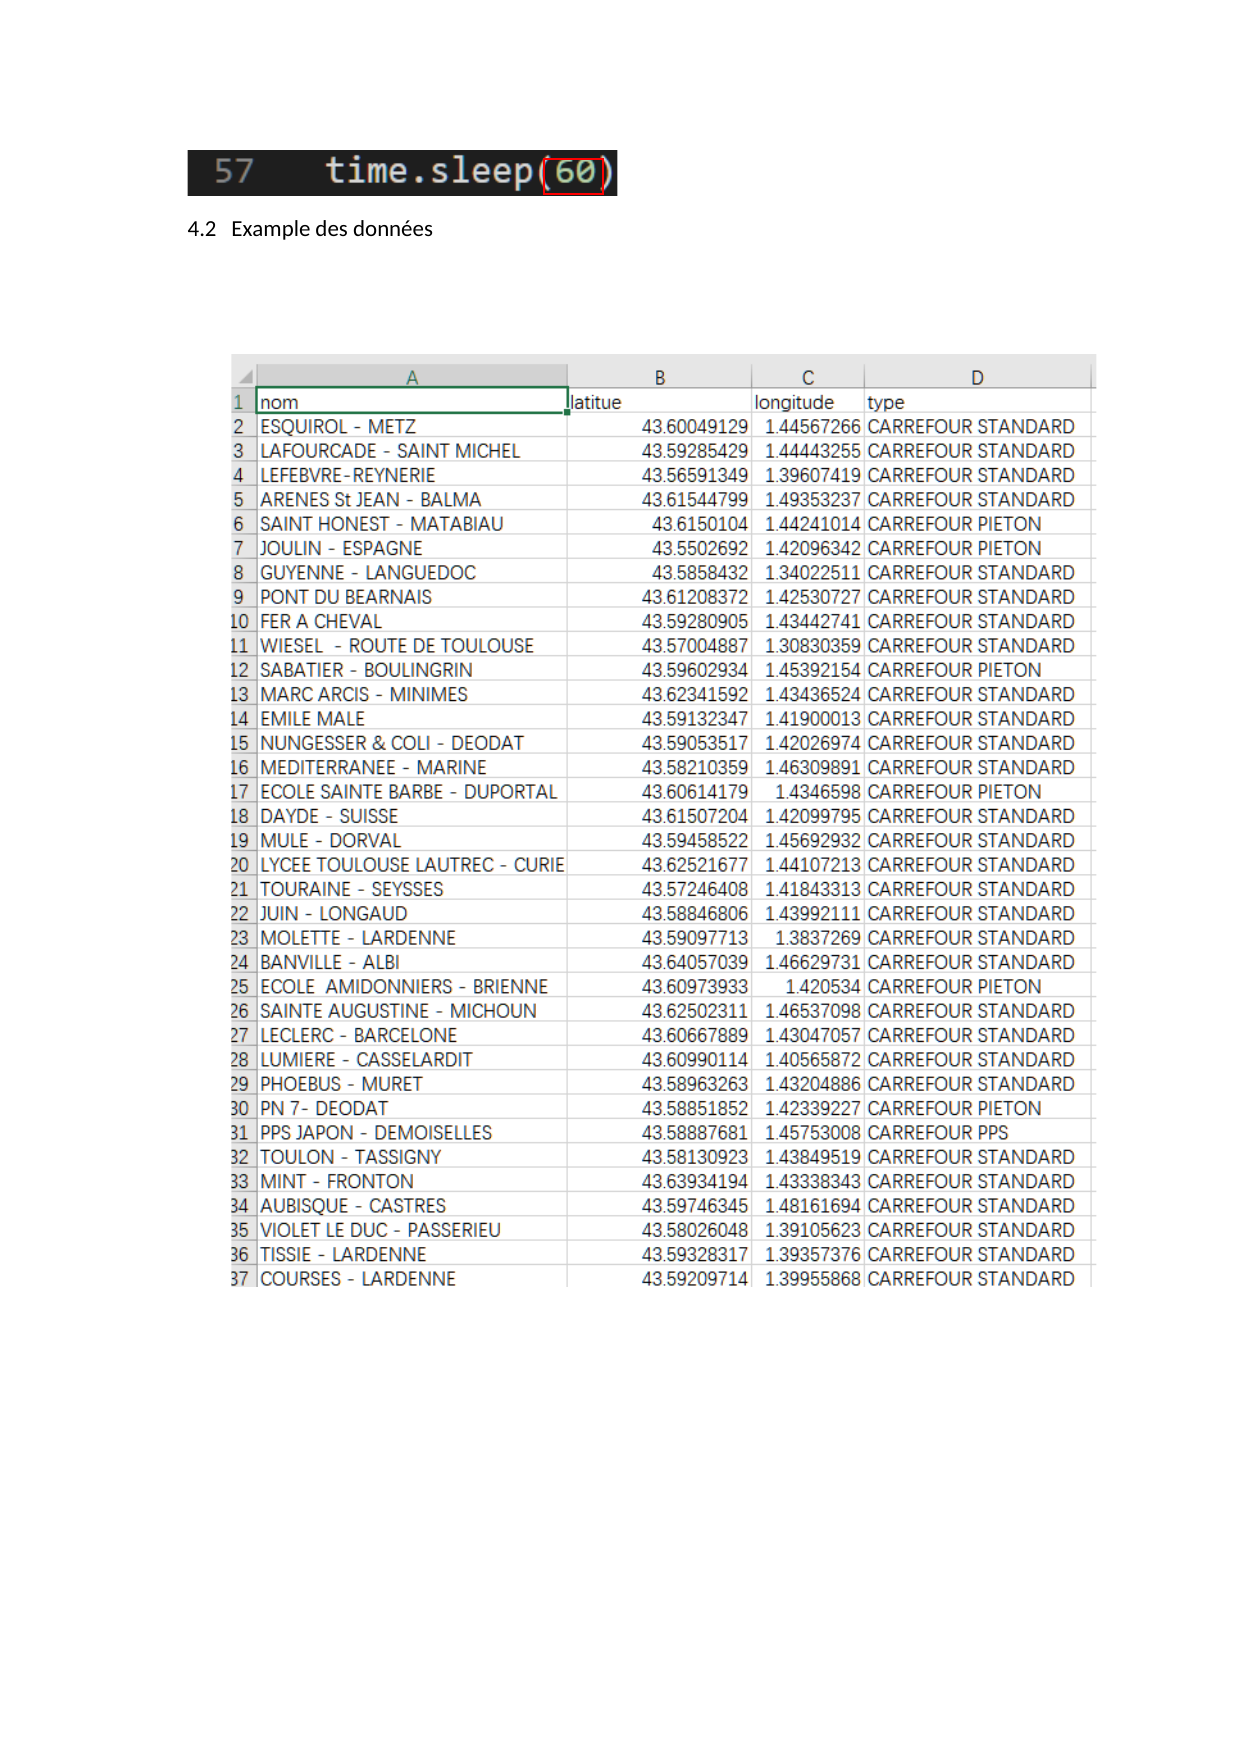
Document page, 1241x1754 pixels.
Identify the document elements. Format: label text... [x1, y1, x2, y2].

list Example des données [187, 214, 1053, 242]
